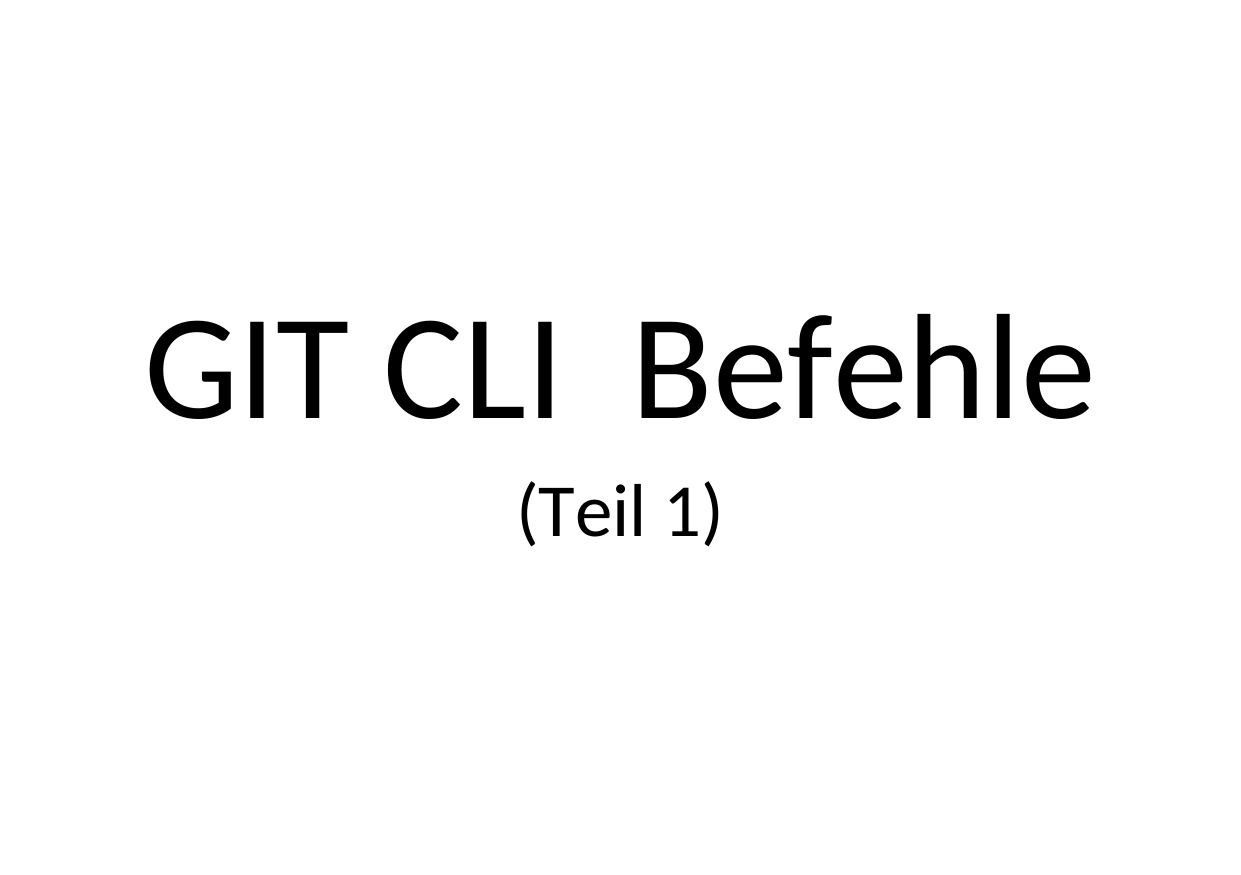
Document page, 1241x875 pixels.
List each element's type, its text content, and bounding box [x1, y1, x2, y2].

text GIT CLI Befehle (Teil 1) [75, 75, 1165, 555]
